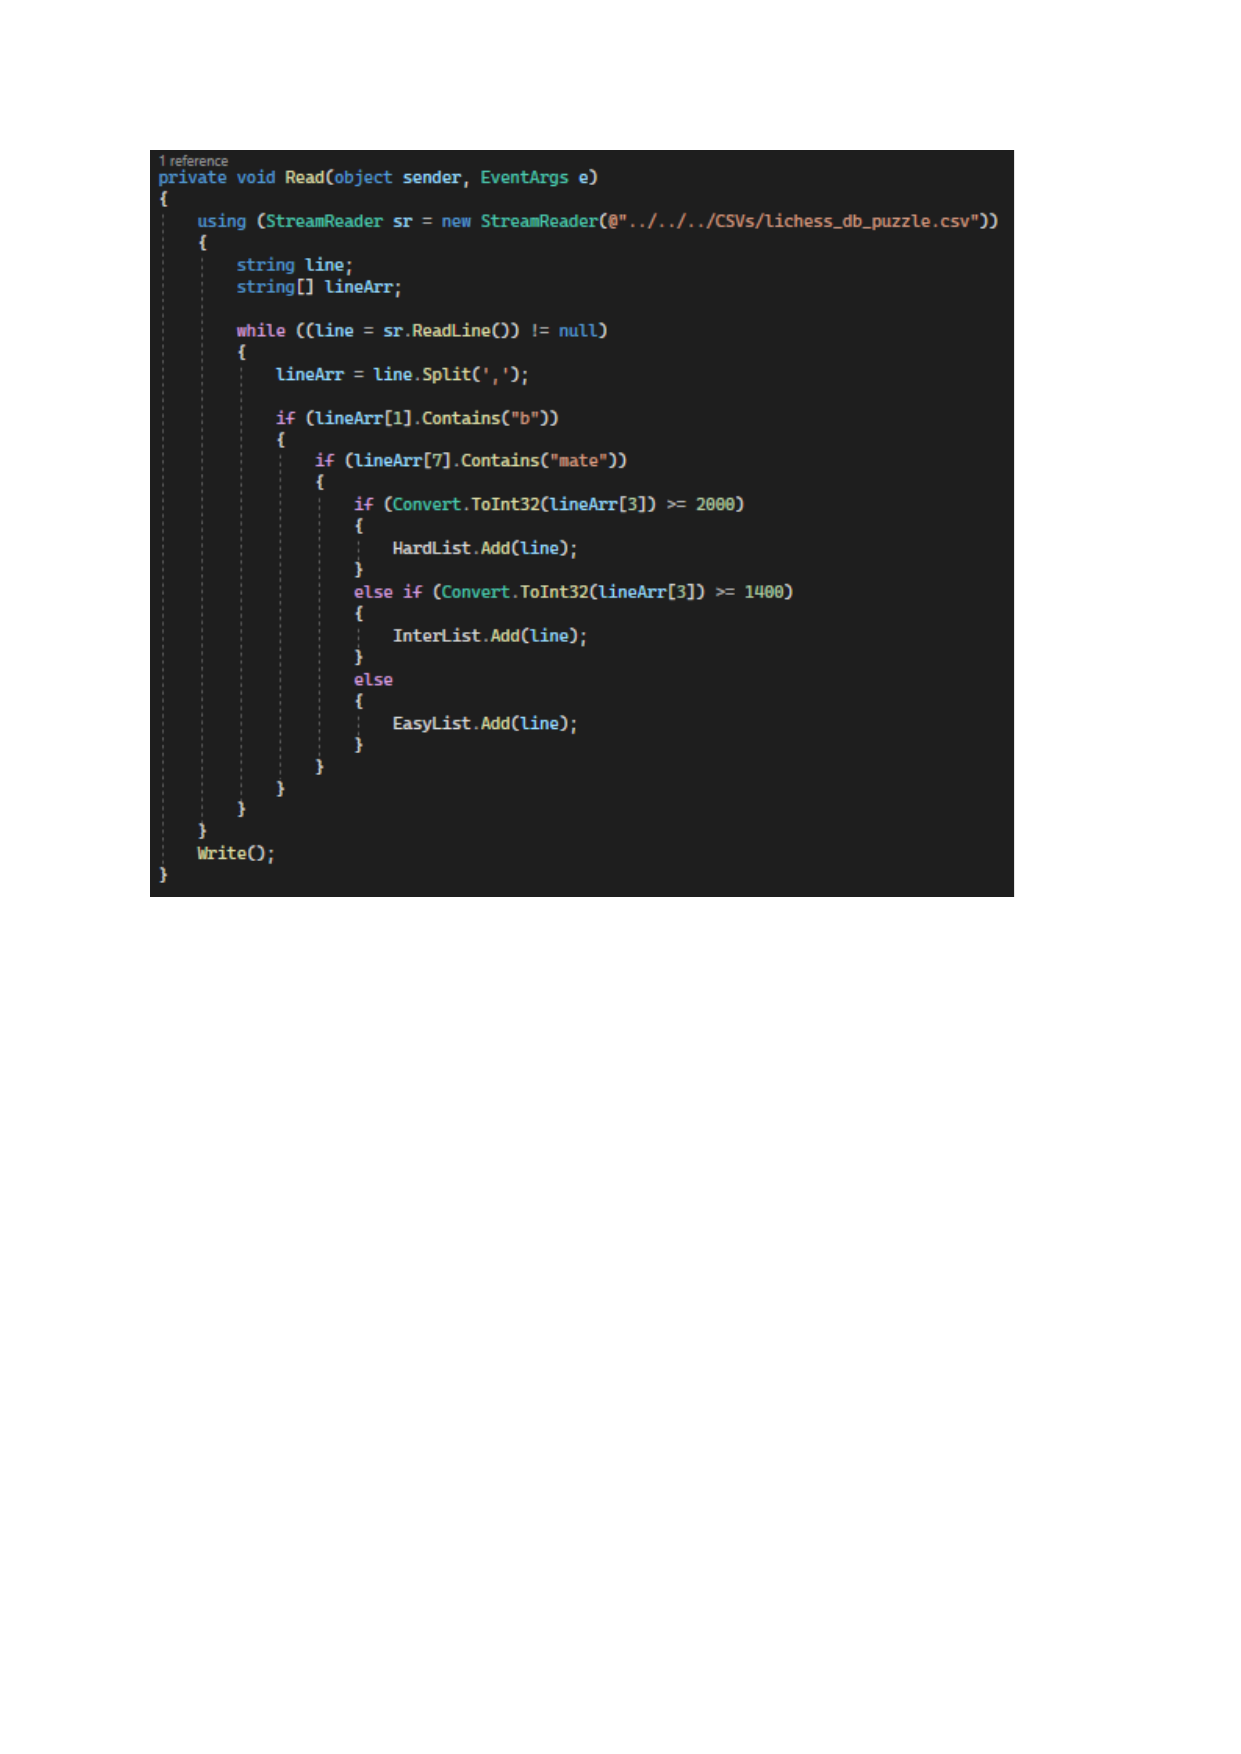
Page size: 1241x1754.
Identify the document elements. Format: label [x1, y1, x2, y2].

picture [150, 150, 1015, 897]
